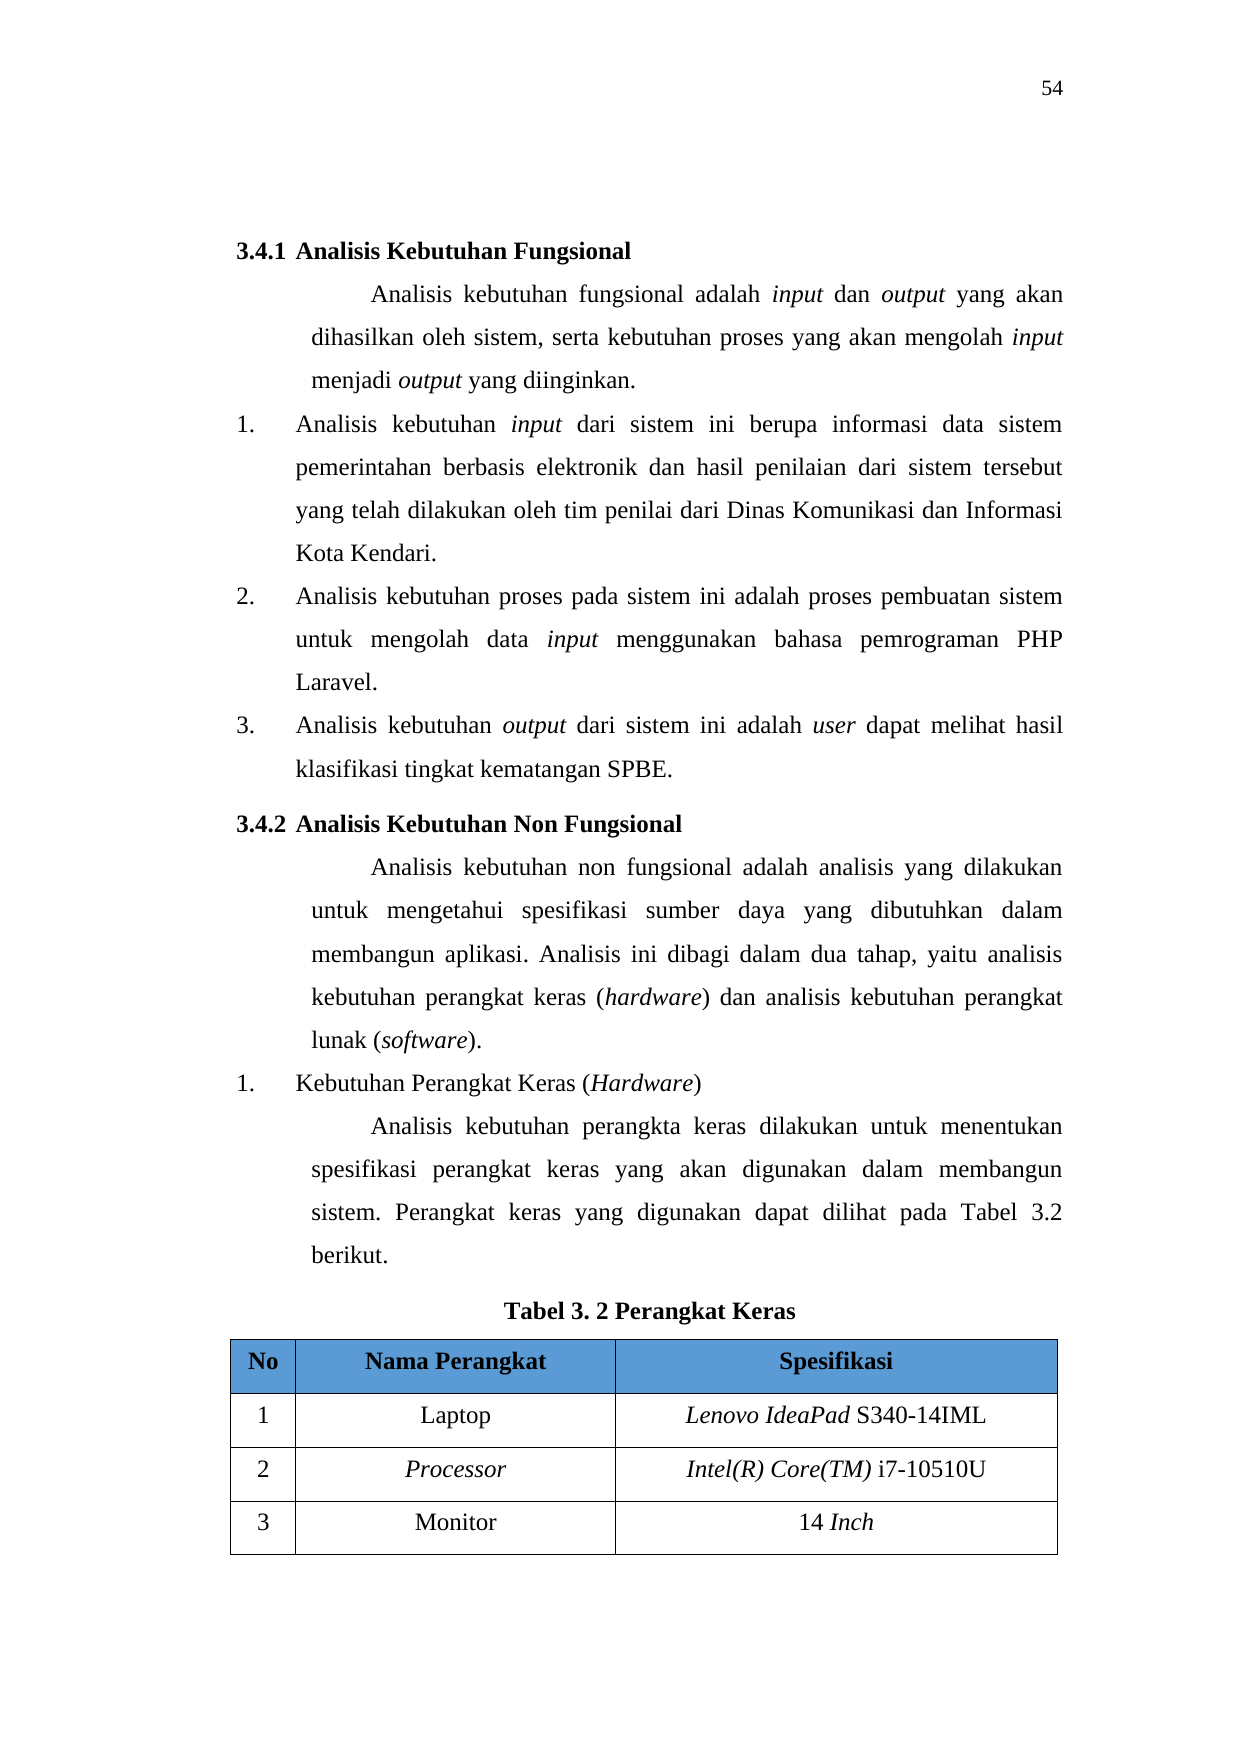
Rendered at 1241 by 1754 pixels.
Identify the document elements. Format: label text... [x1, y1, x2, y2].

list Kebutuhan Perangkat Keras (Hardware) [236, 1068, 1063, 1097]
table_cell 3 [231, 1502, 295, 1554]
list Analisis kebutuhan input dari sistem ini berupa informasi data sistem pemerintahan berbasis elektronik dan hasil penilaian dari sistem tersebut yang telah dilakukan oleh tim penilai dari Dinas Komunikasi dan Informasi Kota Kendari. [236, 409, 1063, 567]
list Analisis kebutuhan proses pada sistem ini adalah proses pembuatan sistem untuk mengolah data input menggunakan bahasa pemrograman PHP Laravel. [236, 581, 1063, 696]
table_cell 1 [231, 1394, 295, 1447]
text Tabel 3. 2 Perangkat Keras [236, 1296, 1063, 1325]
text Analisis kebutuhan non fungsional adalah analisis yang dilakukan untuk mengetahui spesifikasi sumber daya yang dibutuhkan dalam membangun aplikasi. Analisis ini dibagi dalam dua tahap, yaitu analisis kebutuhan perangkat keras (hardware) dan analisis kebutuhan perangkat lunak (software). [311, 852, 1063, 1054]
table_cell Lenovo IdeaPad S340-14IML [616, 1394, 1057, 1447]
table_cell Laptop [296, 1394, 615, 1447]
text Analisis kebutuhan perangkta keras dilakukan untuk menentukan spesifikasi perangkat keras yang akan digunakan dalam membangun sistem. Perangkat keras yang digunakan dapat dilihat pada Tabel 3.2 berikut. [311, 1111, 1063, 1269]
text Analisis kebutuhan fungsional adalah input dan output yang akan dihasilkan oleh sistem, serta kebutuhan proses yang akan mengolah input menjadi output yang diinginkan. [311, 279, 1063, 394]
table_header Nama Perangkat [296, 1340, 615, 1393]
table_cell 2 [231, 1448, 295, 1501]
table_cell Monitor [296, 1502, 615, 1554]
subtitle Analisis Kebutuhan Fungsional [236, 236, 1063, 265]
subtitle Analisis Kebutuhan Non Fungsional [236, 809, 1063, 838]
table_cell Intel(R) Core(TM) i7-10510U [616, 1448, 1057, 1501]
table_cell Processor [296, 1448, 615, 1501]
table_header Spesifikasi [616, 1340, 1057, 1393]
table_header No [231, 1340, 295, 1393]
table_cell 14 Inch [616, 1502, 1057, 1554]
list Analisis kebutuhan output dari sistem ini adalah user dapat melihat hasil klasifikasi tingkat kematangan SPBE. [236, 711, 1063, 782]
